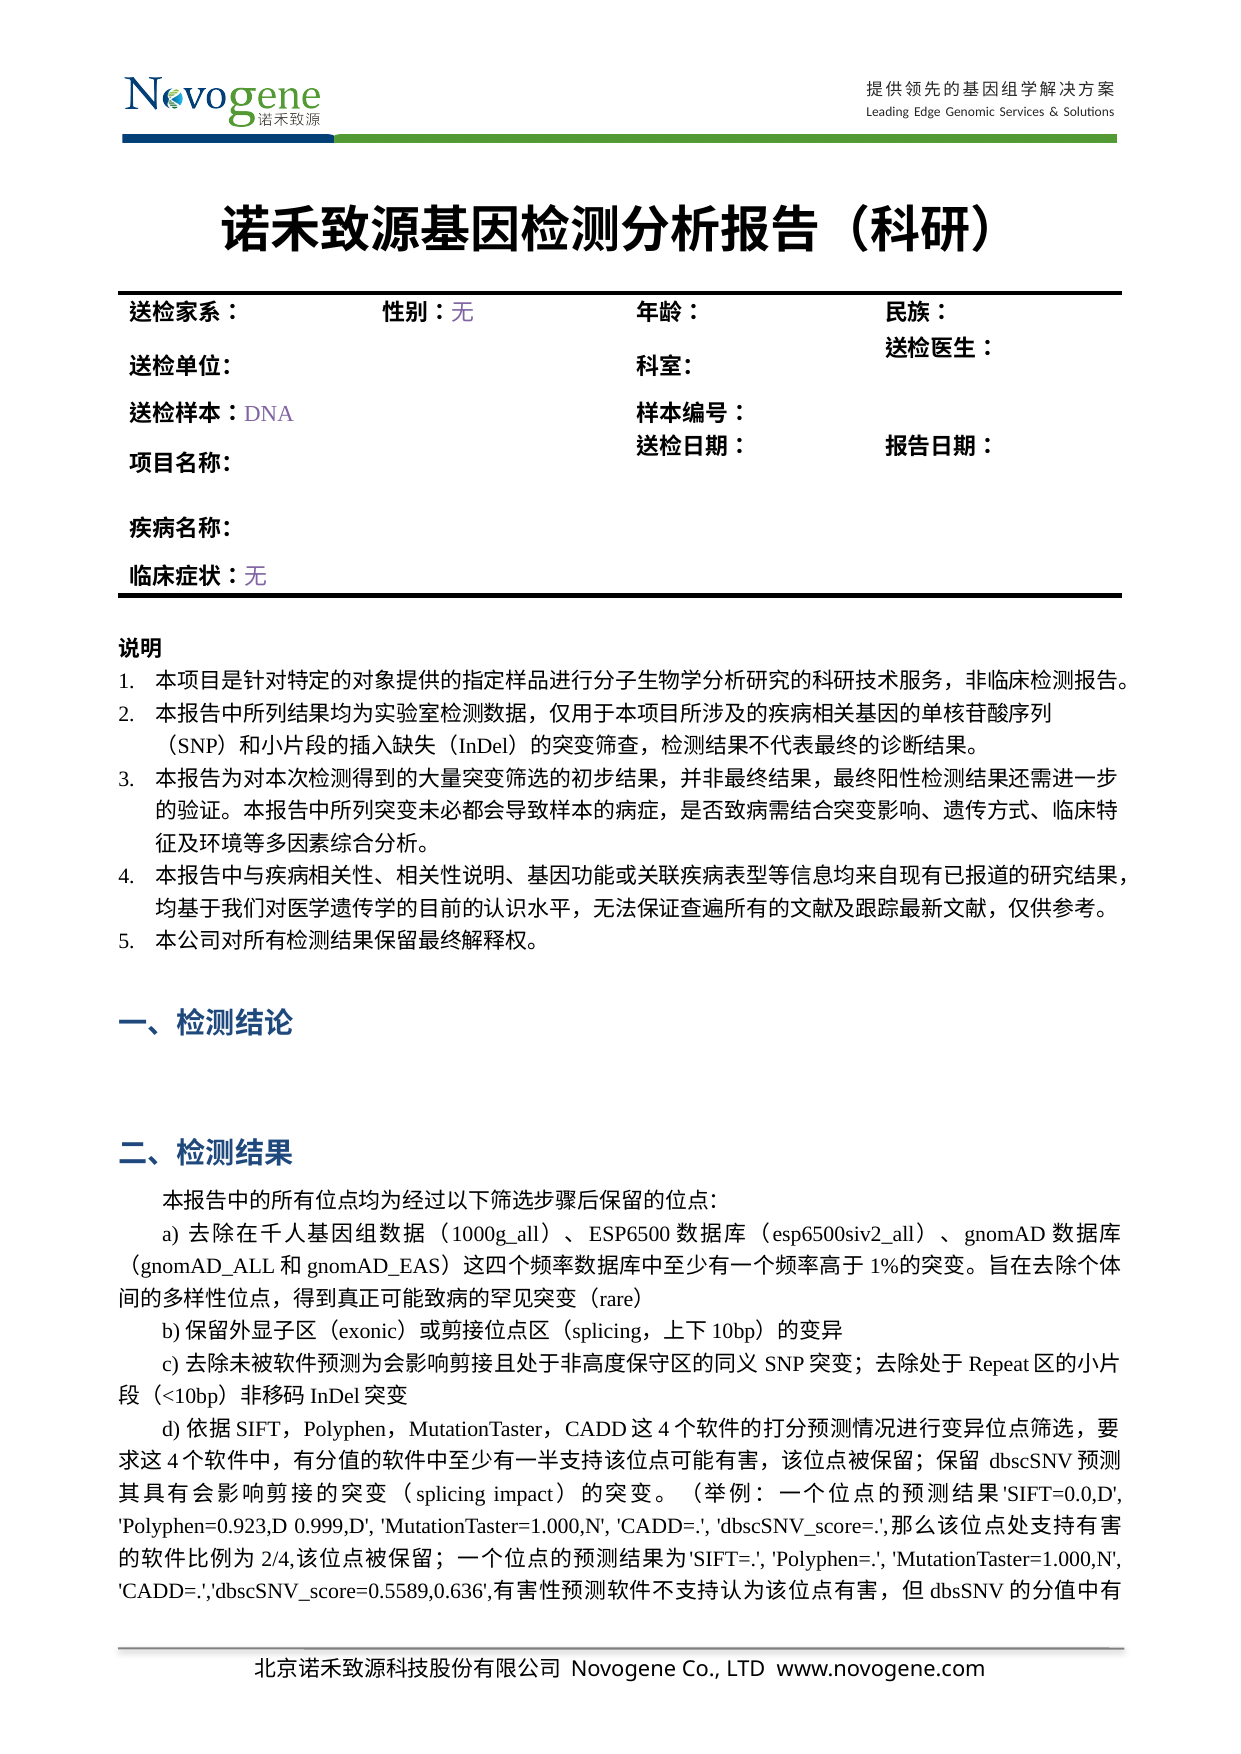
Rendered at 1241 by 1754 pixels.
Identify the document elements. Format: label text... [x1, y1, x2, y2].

text 说明 [118, 631, 1122, 663]
list 本报告为对本次检测得到的大量突变筛选的初步结果，并非最终结果，最终阳性检测结果还需进一步的验证。本报告中所列突变未必都会导致样本的病症，是否致病需结合突变影响、遗传方式、临床特征及环境等多因素综合分析。 [118, 761, 1122, 858]
table_cell 科室： [625, 332, 873, 397]
table_header 年龄： [625, 295, 873, 332]
text b) 保留外显子区（exonic）或剪接位点区（splicing，上下10bp）的变异 [118, 1313, 1122, 1346]
table_header 性别：无 [371, 295, 625, 332]
text 一、检测结论 [118, 988, 1122, 1053]
table_cell 送检单位： [118, 332, 625, 397]
picture [122, 134, 1117, 143]
picture [124, 77, 320, 127]
table_cell 送检样本：DNA [118, 397, 625, 429]
table_cell 临床症状：无 [118, 560, 1122, 593]
list 本报告中所列结果均为实验室检测数据，仅用于本项目所涉及的疾病相关基因的单核苷酸序列（SNP）和小片段的插入缺失（InDel）的突变筛查，检测结果不代表最终的诊断结果。 [118, 696, 1122, 761]
text 二、检测结果 [118, 1118, 1122, 1183]
table_cell 疾病名称： [118, 495, 1122, 559]
text a) 去除在千人基因组数据（1000g_all）、ESP6500数据库（esp6500siv2_all）、gnomAD数据库（gnomAD_ALL和gnomAD_EAS）这四个频率数据库中至少有一个频率高于1%的突变。旨在去除个体间的多样性位点，得到真正可能致病的罕见突变（rare） [118, 1216, 1122, 1313]
list 本项目是针对特定的对象提供的指定样品进行分子生物学分析研究的科研技术服务，非临床检测报告。 [118, 663, 1122, 696]
table_cell 送检日期： [625, 430, 873, 494]
list 本报告中与疾病相关性、相关性说明、基因功能或关联疾病表型等信息均来自现有已报道的研究结果，均基于我们对医学遗传学的目前的认识水平，无法保证查遍所有的文献及跟踪最新文献，仅供参考。 [118, 858, 1122, 923]
table_header 民族： [874, 295, 1122, 332]
text 诺禾致源基因检测分析报告（科研） [118, 177, 1122, 274]
table_cell 送检医生： [874, 332, 1122, 397]
text 本报告中的所有位点均为经过以下筛选步骤后保留的位点： [118, 1183, 1122, 1216]
table_cell 项目名称： [118, 430, 625, 494]
list 本公司对所有检测结果保留最终解释权。 [118, 923, 1122, 956]
table_cell 样本编号： [625, 397, 1122, 429]
text c) 去除未被软件预测为会影响剪接且处于非高度保守区的同义SNP突变；去除处于Repeat区的小片段（<10bp）非移码InDel突变 [118, 1346, 1122, 1411]
table_header 送检家系： [118, 295, 371, 332]
table_cell 报告日期： [874, 430, 1122, 494]
